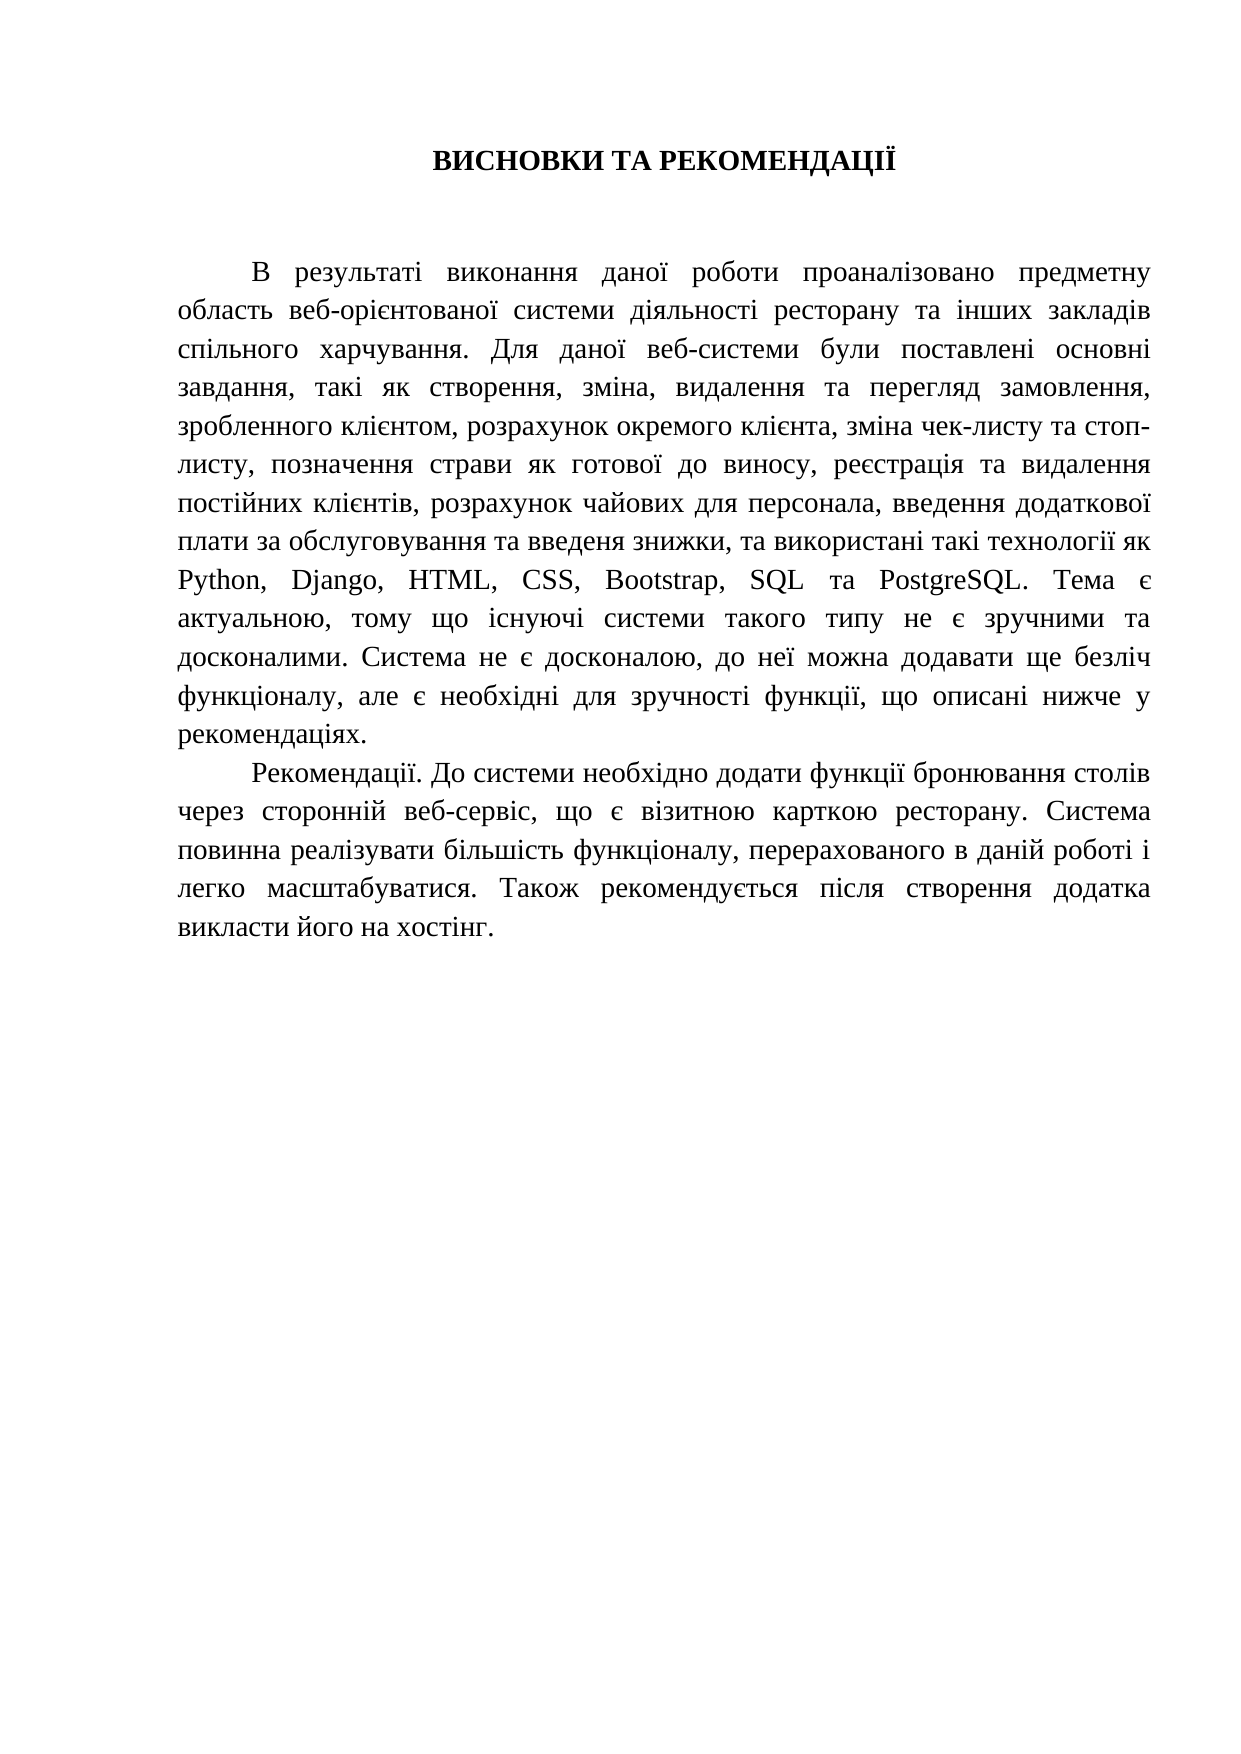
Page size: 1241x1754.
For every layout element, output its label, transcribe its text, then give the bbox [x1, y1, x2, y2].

text Рекомендації. До системи необхідно додати функції бронювання столів через сторонній веб-сервіс, що є візитною карткою ресторану. Система повинна реалізувати більшість функціоналу, перерахованого в даній роботі і легко масштабуватися. Також рекомендується після створення додатка викласти його на хостінг. [177, 755, 1152, 942]
text В результаті виконання даної роботи проаналізовано предметну область веб-орієнтованої системи діяльності ресторану та інших закладів спільного харчування. Для даної веб-системи були поставлені основні завдання, такі як створення, зміна, видалення та перегляд замовлення, зробленного клієнтом, розрахунок окремого клієнта, зміна чек-листу та стоп-листу, позначення страви як готової до виносу, реєстрація та видалення постійних клієнтів, розрахунок чайових для персонала, введення додаткової плати за обслуговування та введеня знижки, та використані такі технології як Python, Django, HTML, CSS, Bootstrap, SQL та PostgreSQL. Тема є актуальною, тому що існуючі системи такого типу не є зручними та досконалими. Система не є досконалою, до неї можна додавати ще безліч функціоналу, але є необхідні для зручності функції, що описані нижче у рекомендаціях. [177, 254, 1152, 750]
subtitle ВИСНОВКИ ТА РЕКОМЕНДАЦІЇ [177, 143, 1152, 177]
